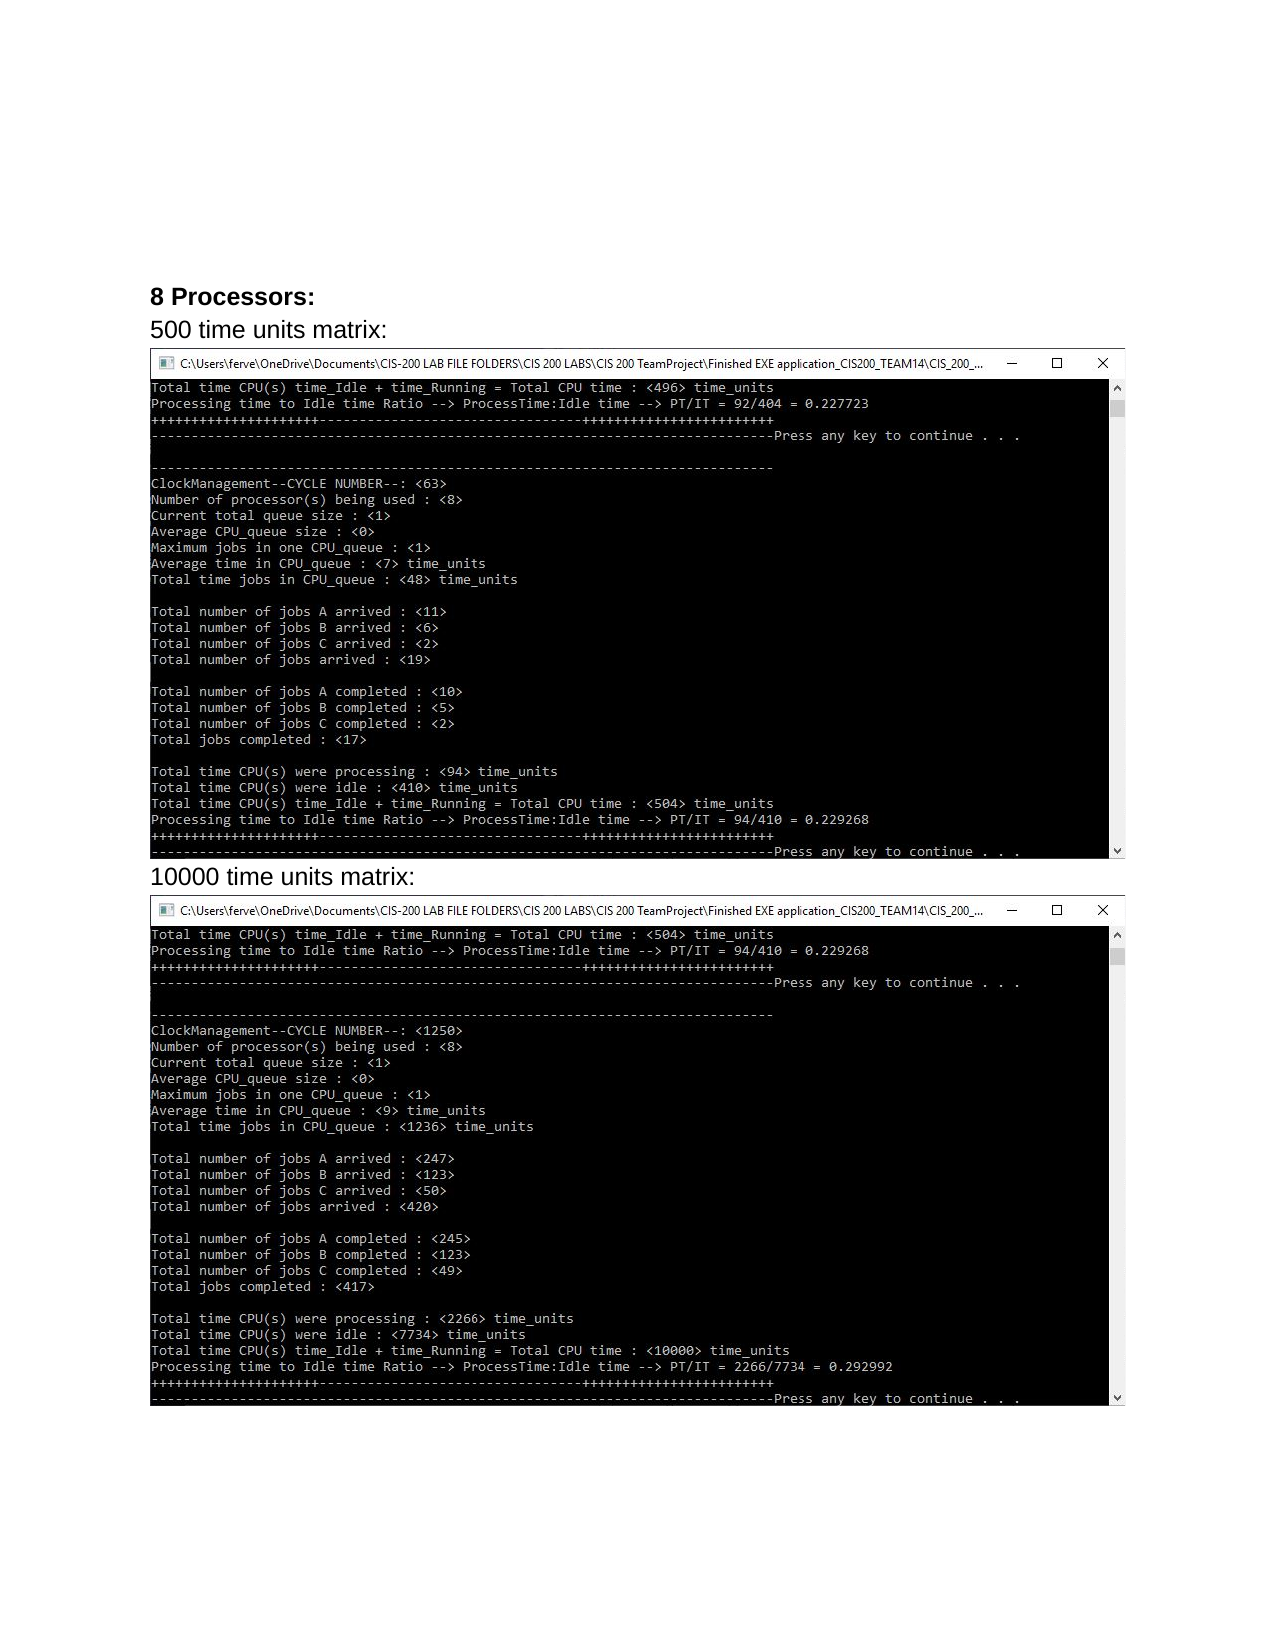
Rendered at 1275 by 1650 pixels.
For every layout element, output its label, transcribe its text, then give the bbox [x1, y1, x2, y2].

picture [150, 895, 1125, 1406]
text 8 Processors: [150, 282, 1125, 311]
text 10000 time units matrix: [150, 862, 1125, 891]
picture [150, 348, 1125, 859]
text 500 time units matrix: [150, 315, 1125, 344]
